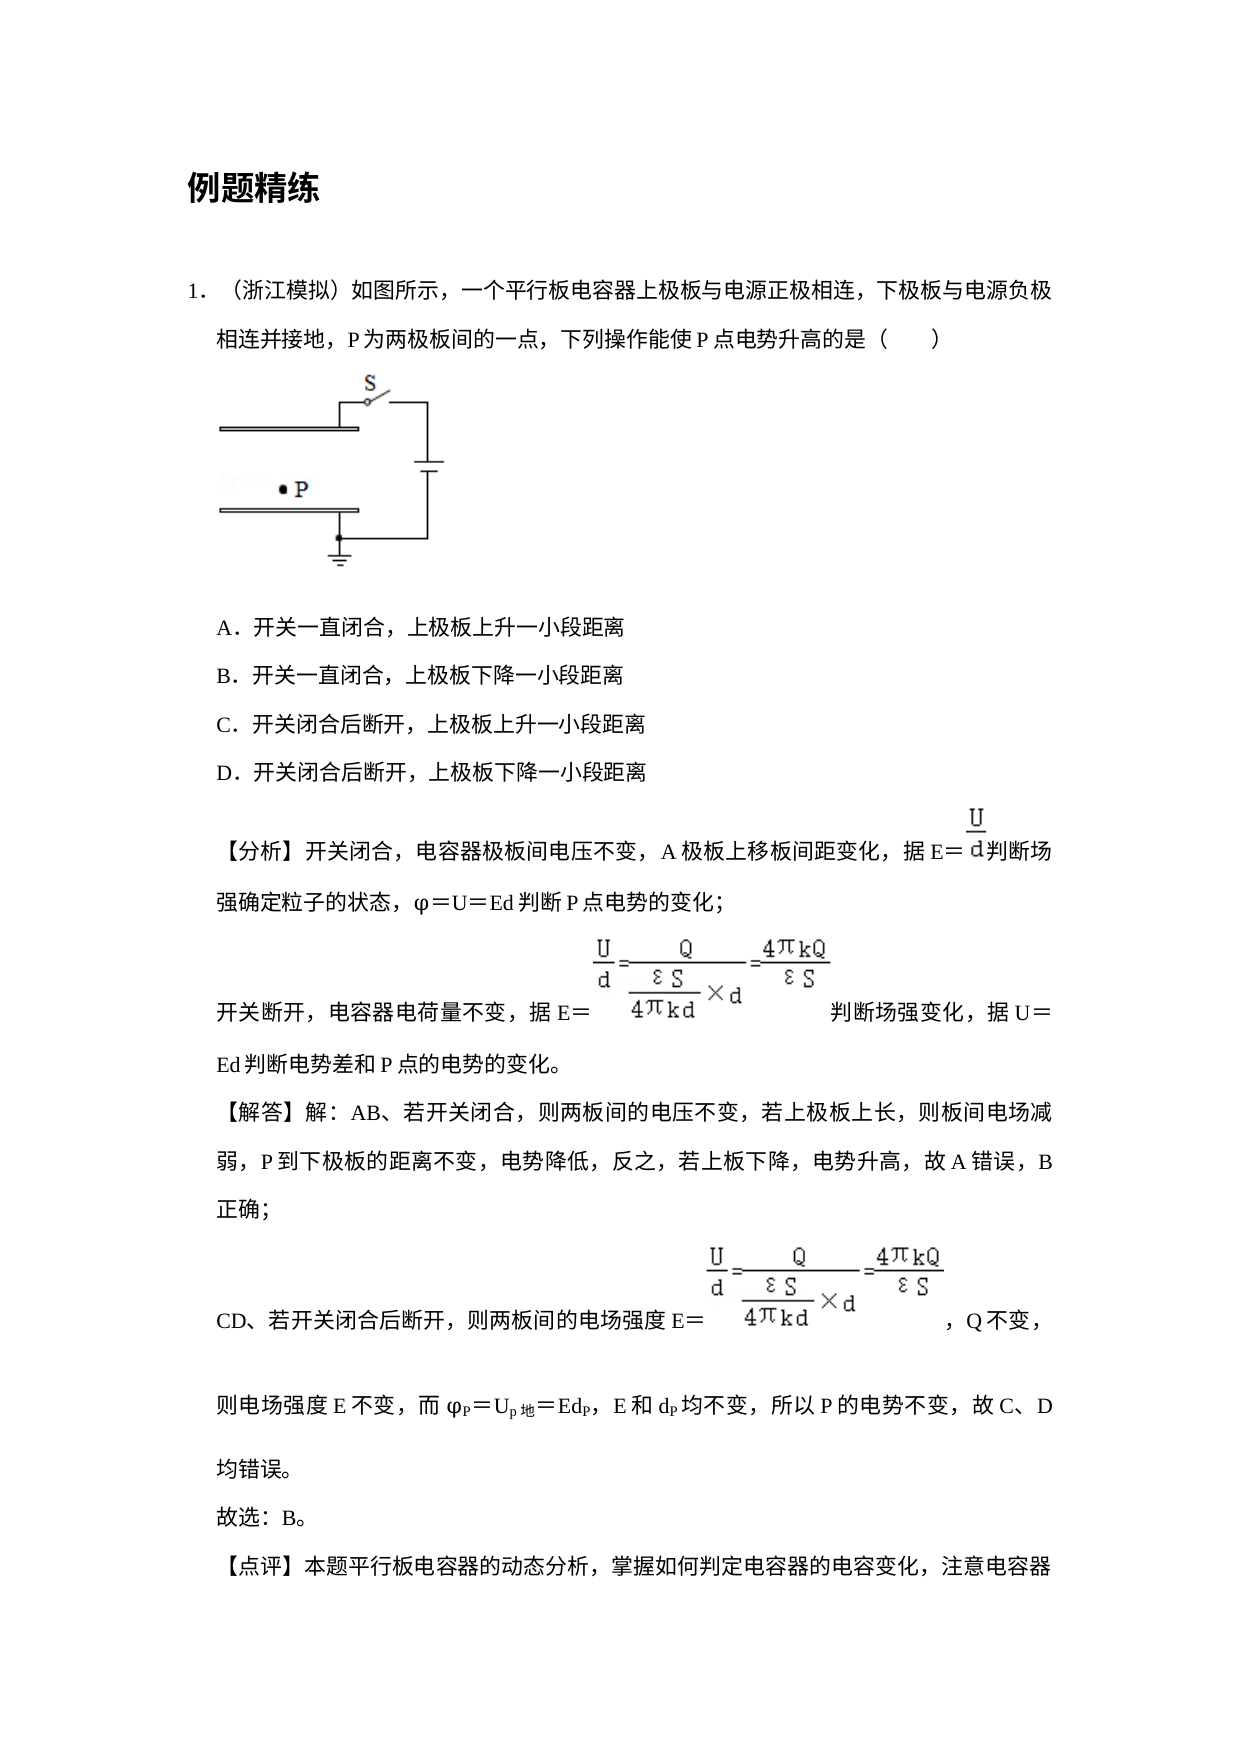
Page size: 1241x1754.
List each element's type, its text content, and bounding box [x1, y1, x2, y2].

picture [216, 369, 449, 571]
text 开关断开，电容器电荷量不变，据E＝判断场强变化，据U＝Ed判断电势差和P点的电势的变化。 [216, 932, 1053, 1079]
text B．开关一直闭合，上极板下降一小段距离 [187, 658, 1053, 690]
text 【解答】解：AB、若开关闭合，则两板间的电压不变，若上极板上长，则板间电场减弱，P到下极板的距离不变，电势降低，反之，若上板下降，电势升高，故A错误，B正确； [216, 1094, 1053, 1224]
picture [593, 936, 831, 1021]
text C．开关闭合后断开，上极板上升一小段距离 [187, 706, 1053, 739]
picture [706, 1243, 944, 1329]
picture [966, 805, 987, 860]
text CD、若开关闭合后断开，则两板间的电场强度E＝，Q不变，则电场强度E不变，而φP＝Up地＝EdP，E和dP均不变，所以P的电势不变，故C、D均错误。 [216, 1240, 1053, 1484]
text D．开关闭合后断开，上极板下降一小段距离 [187, 754, 1053, 787]
text 【分析】开关闭合，电容器极板间电压不变，A极板上移板间距变化，据E＝判断场强确定粒子的状态，φ＝U＝Ed判断P点电势的变化； [216, 803, 1053, 917]
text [216, 1548, 1053, 1581]
text 故选：B。 [216, 1500, 1053, 1532]
text A．开关一直闭合，上极板上升一小段距离 [187, 609, 1053, 642]
text 1．（浙江模拟）如图所示，一个平行板电容器上极板与电源正极相连，下极板与电源负极相连并接地，P为两极板间的一点，下列操作能使P点电势升高的是（ ） [187, 272, 1053, 354]
subtitle 例题精练 [187, 162, 1053, 210]
